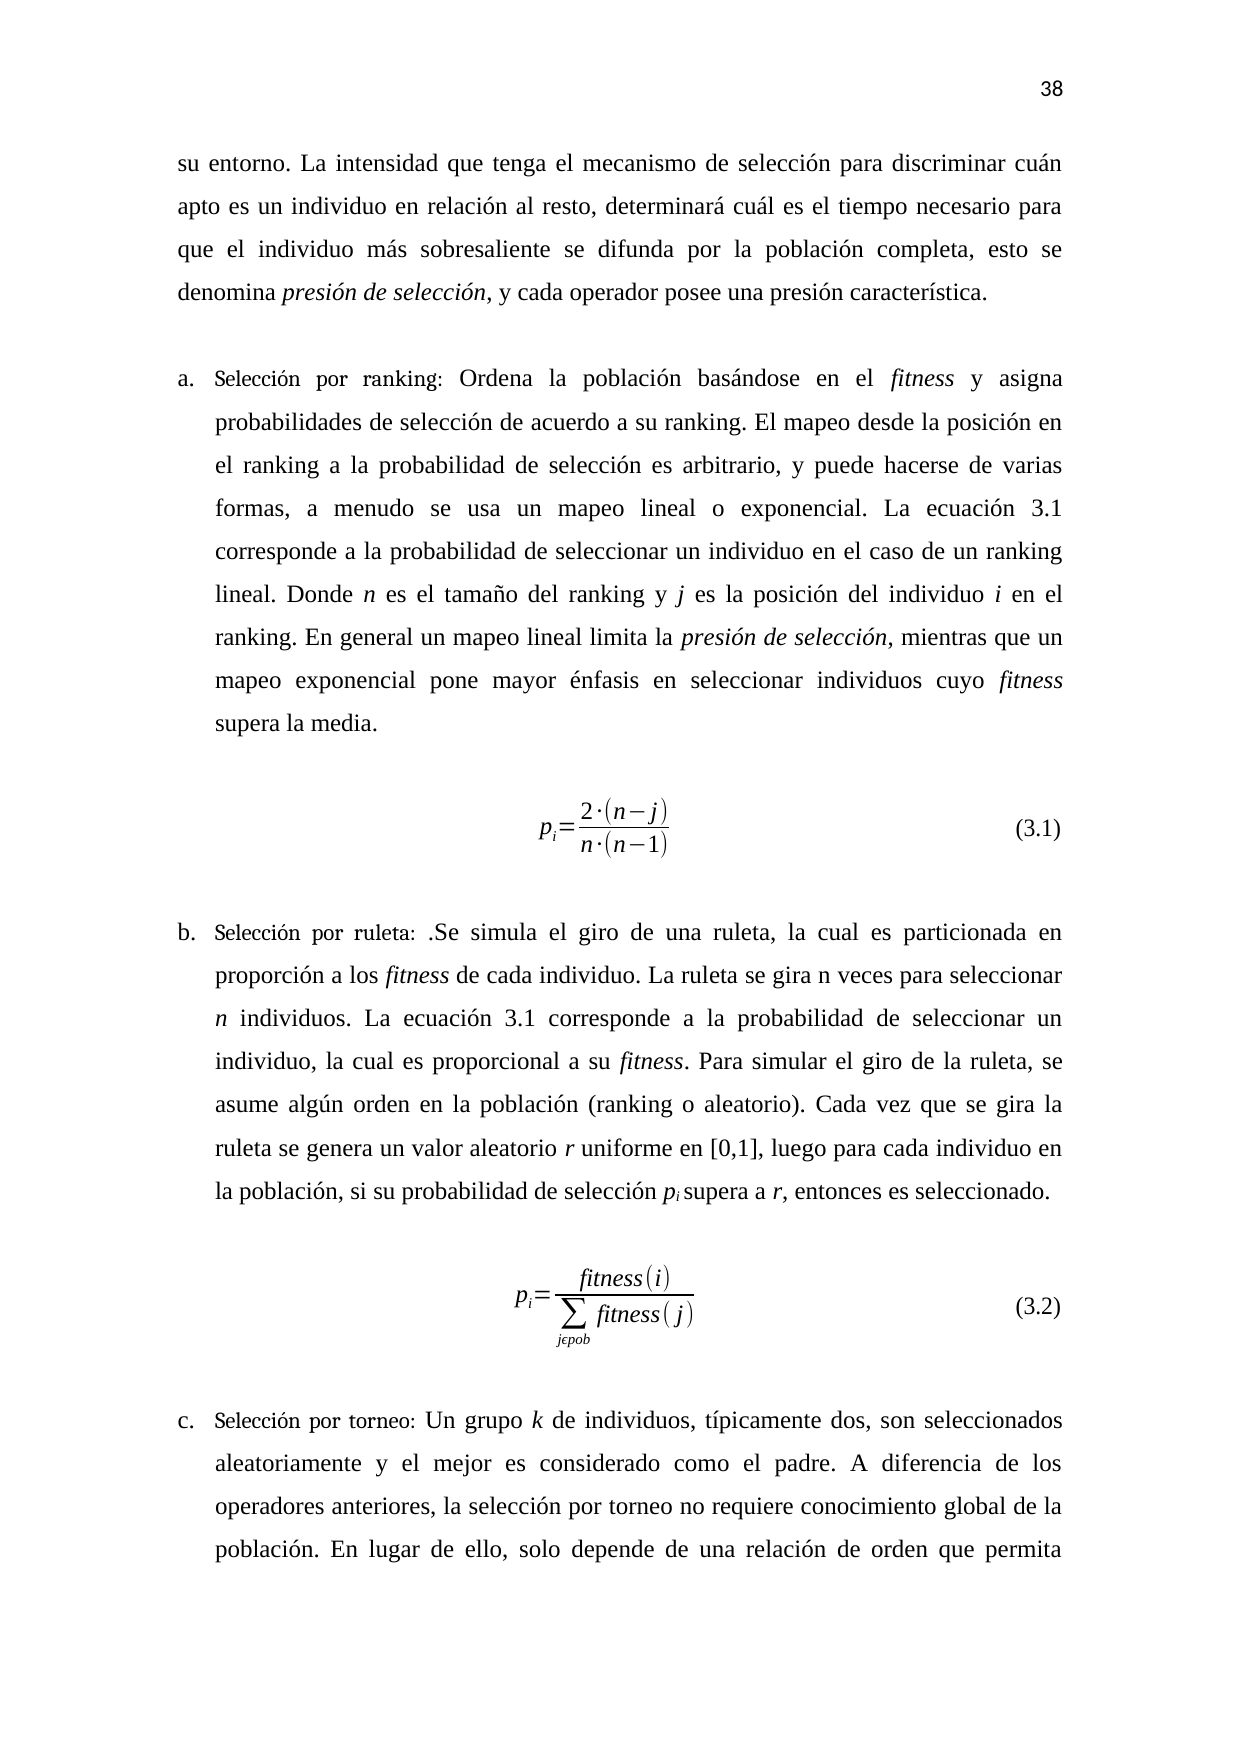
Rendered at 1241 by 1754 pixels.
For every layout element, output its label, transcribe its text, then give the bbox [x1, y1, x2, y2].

table_header [204, 1263, 1004, 1361]
table_header (3.1) [1005, 796, 1074, 873]
table_header [204, 796, 1004, 873]
list Selección por ruleta: .Se simula el giro de una ruleta, la cual es particionada en proporción a los fitness de cada individuo. La ruleta se gira n veces para seleccionar n individuos. La ecuación 3.1 corresponde a la probabilidad de seleccionar un individuo, la cual es proporcional a su fitness. Para simular el giro de la ruleta, se asume algún orden en la población (ranking o aleatorio). Cada vez que se gira la ruleta se genera un valor aleatorio r uniforme en [0,1], luego para cada individuo en la población, si su probabilidad de selección pi supera a r, entonces es seleccionado. [177, 917, 1063, 1204]
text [177, 148, 1063, 306]
list Selección por ranking: Ordena la población basándose en el fitness y asigna probabilidades de selección de acuerdo a su ranking. El mapeo desde la posición en el ranking a la probabilidad de selección es arbitrario, y puede hacerse de varias formas, a menudo se usa un mapeo lineal o exponencial. La ecuación 3.1 corresponde a la probabilidad de seleccionar un individuo en el caso de un ranking lineal. Donde n es el tamaño del ranking y j es la posición del individuo i en el ranking. En general un mapeo lineal limita la presión de selección, mientras que un mapeo exponencial pone mayor énfasis en seleccionar individuos cuyo fitness supera la media. [177, 363, 1063, 737]
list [177, 1405, 1063, 1563]
table_header (3.2) [1005, 1263, 1074, 1361]
